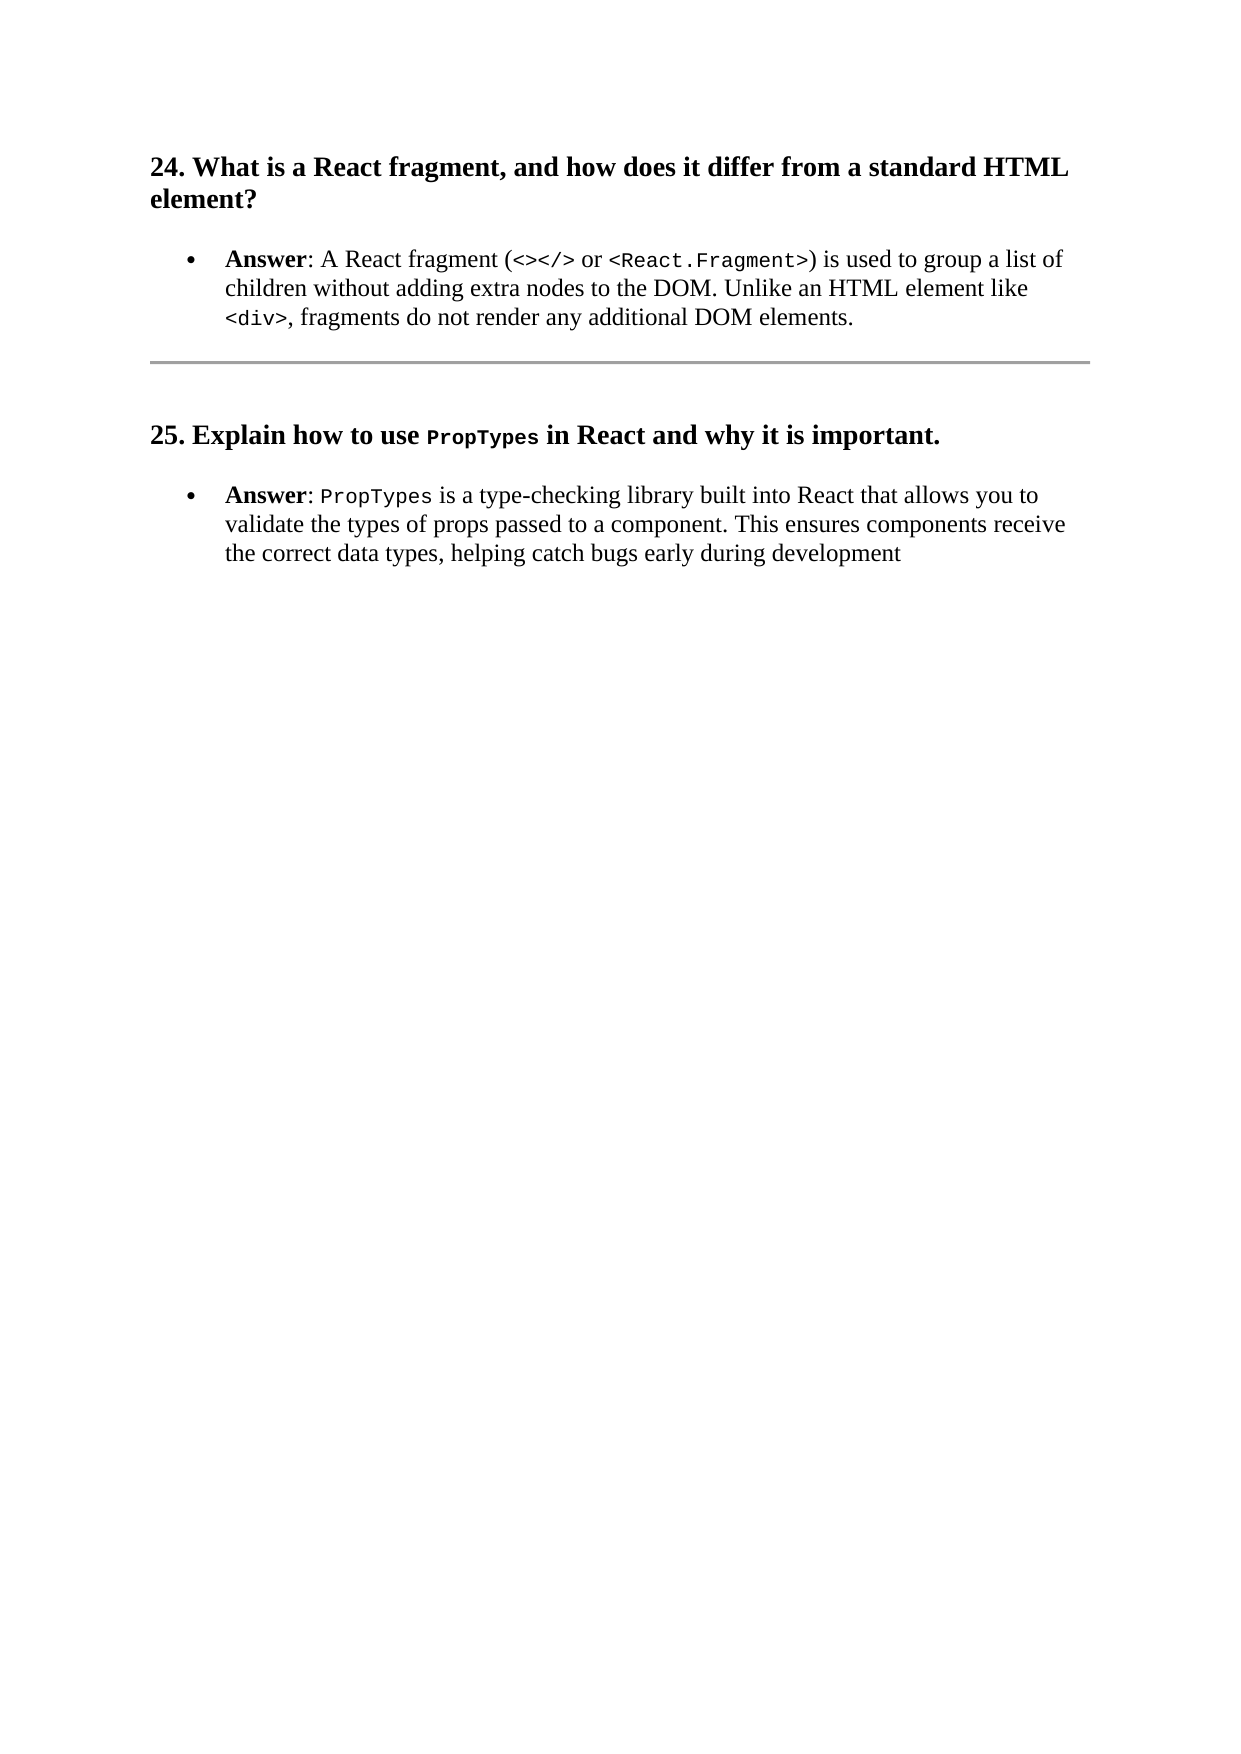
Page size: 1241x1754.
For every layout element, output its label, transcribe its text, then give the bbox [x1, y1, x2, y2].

text 25. Explain how to use PropTypes in React and why it is important. [150, 418, 1090, 451]
list Answer: A React fragment (<></> or <React.Fragment>) is used to group a list of children without adding extra nodes to the DOM. Unlike an HTML element like <div>, fragments do not render any additional DOM elements. [187, 244, 1090, 332]
text 24. What is a React fragment, and how does it differ from a standard HTML element? [150, 150, 1090, 215]
list Answer: PropTypes is a type-checking library built into React that allows you to validate the types of props passed to a component. This ensures components receive the correct data types, helping catch bugs early during development [187, 480, 1090, 567]
